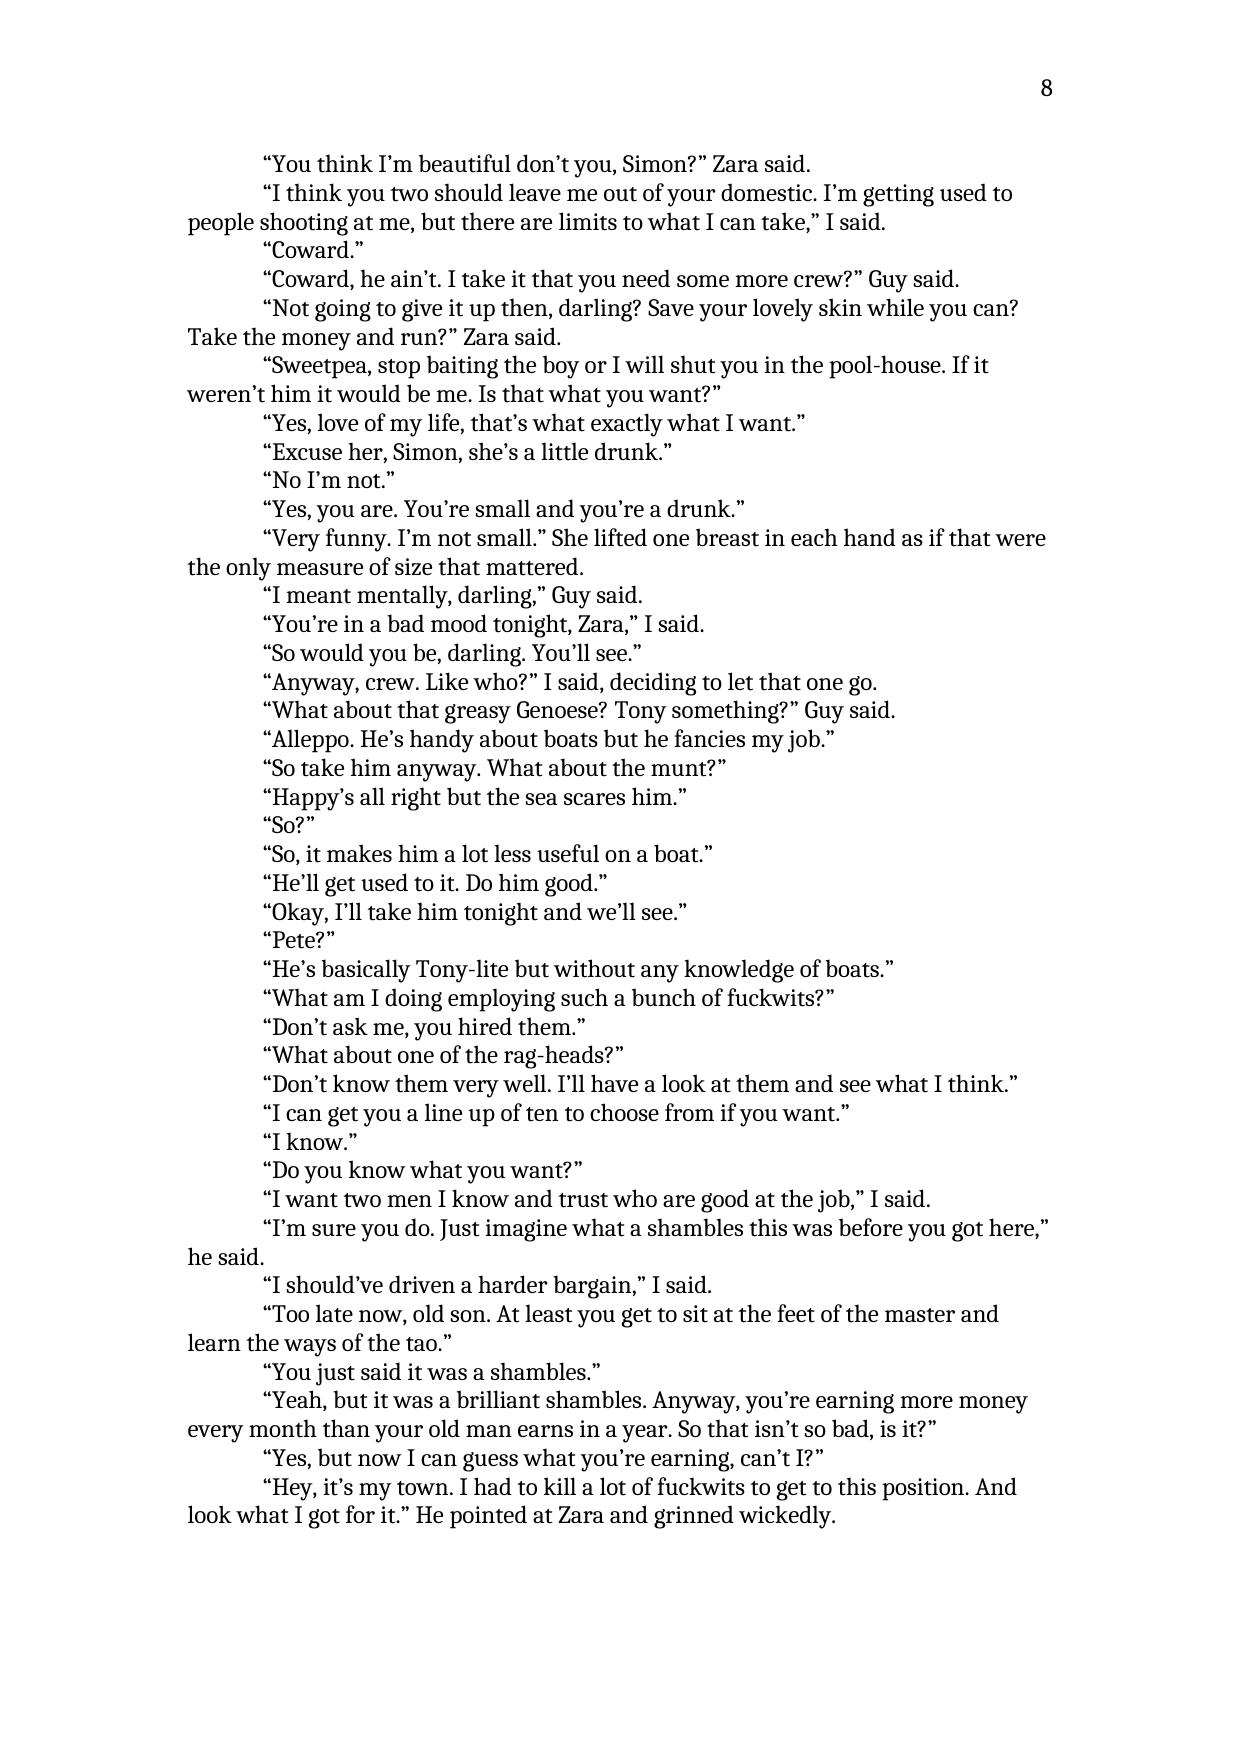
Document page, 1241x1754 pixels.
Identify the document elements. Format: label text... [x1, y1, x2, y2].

text “Not going to give it up then, darling? Save your lovely skin while you can? Take the money and run?” Zara said. [187, 294, 1053, 351]
text “Yes, love of my life, that’s what exactly what I want.” [187, 409, 1053, 437]
text “Anyway, crew. Like who?” I said, deciding to let that one go. [187, 667, 1053, 696]
text “I want two men I know and trust who are good at the job,” I said. [187, 1185, 1053, 1214]
text “What about that greasy Genoese? Tony something?” Guy said. [187, 696, 1053, 725]
text “So, it makes him a lot less useful on a boat.” [187, 840, 1053, 869]
text “Too late now, old son. At least you get to sit at the feet of the master and learn the ways of the tao.” [187, 1300, 1053, 1357]
text “Happy’s all right but the sea scares him.” [187, 782, 1053, 811]
text “What about one of the rag-heads?” [187, 1041, 1053, 1070]
text “I’m sure you do. Just imagine what a shambles this was before you got here,” he said. [187, 1214, 1053, 1271]
text “Coward.” [187, 236, 1053, 265]
text “He’ll get used to it. Do him good.” [187, 869, 1053, 897]
text “Hey, it’s my town. I had to kill a lot of fuckwits to get to this position. And look what I got for it.” He pointed at Zara and grinned wickedly. [187, 1472, 1053, 1530]
text “I know.” [187, 1127, 1053, 1156]
text “You’re in a bad mood tonight, Zara,” I said. [187, 610, 1053, 639]
text “He’s basically Tony-lite but without any knowledge of boats.” [187, 955, 1053, 984]
text “Pete?” [187, 926, 1053, 955]
text “Alleppo. He’s handy about boats but he fancies my job.” [187, 725, 1053, 754]
text “Yes, you are. You’re small and you’re a drunk.” [187, 495, 1053, 524]
text “Don’t ask me, you hired them.” [187, 1012, 1053, 1041]
text “You just said it was a shambles.” [187, 1357, 1053, 1386]
text “Yeah, but it was a brilliant shambles. Anyway, you’re earning more money every month than your old man earns in a year. So that isn’t so bad, is it?” [187, 1386, 1053, 1444]
text “Don’t know them very well. I’ll have a look at them and see what I think.” [187, 1070, 1053, 1099]
text “I meant mentally, darling,” Guy said. [187, 581, 1053, 610]
text “So would you be, darling. You’ll see.” [187, 639, 1053, 667]
text “What am I doing employing such a bunch of fuckwits?” [187, 984, 1053, 1012]
text “No I’m not.” [187, 466, 1053, 495]
text “Excuse her, Simon, she’s a little drunk.” [187, 437, 1053, 466]
text “I should’ve driven a harder bargain,” I said. [187, 1271, 1053, 1300]
text “Do you know what you want?” [187, 1156, 1053, 1185]
text “Very funny. I’m not small.” She lifted one breast in each hand as if that were the only measure of size that mattered. [187, 524, 1053, 581]
text “Okay, I’ll take him tonight and we’ll see.” [187, 897, 1053, 926]
text “So?” [187, 811, 1053, 840]
text “You think I’m beautiful don’t you, Simon?” Zara said. [187, 150, 1053, 179]
text “Yes, but now I can guess what you’re earning, can’t I?” [187, 1444, 1053, 1472]
text “So take him anyway. What about the munt?” [187, 754, 1053, 782]
text “Sweetpea, stop baiting the boy or I will shut you in the pool-house. If it weren’t him it would be me. Is that what you want?” [187, 351, 1053, 409]
text “Coward, he ain’t. I take it that you need some more crew?” Guy said. [187, 265, 1053, 294]
text “I think you two should leave me out of your domestic. I’m getting used to people shooting at me, but there are limits to what I can take,” I said. [187, 179, 1053, 236]
text “I can get you a line up of ten to choose from if you want.” [187, 1099, 1053, 1127]
